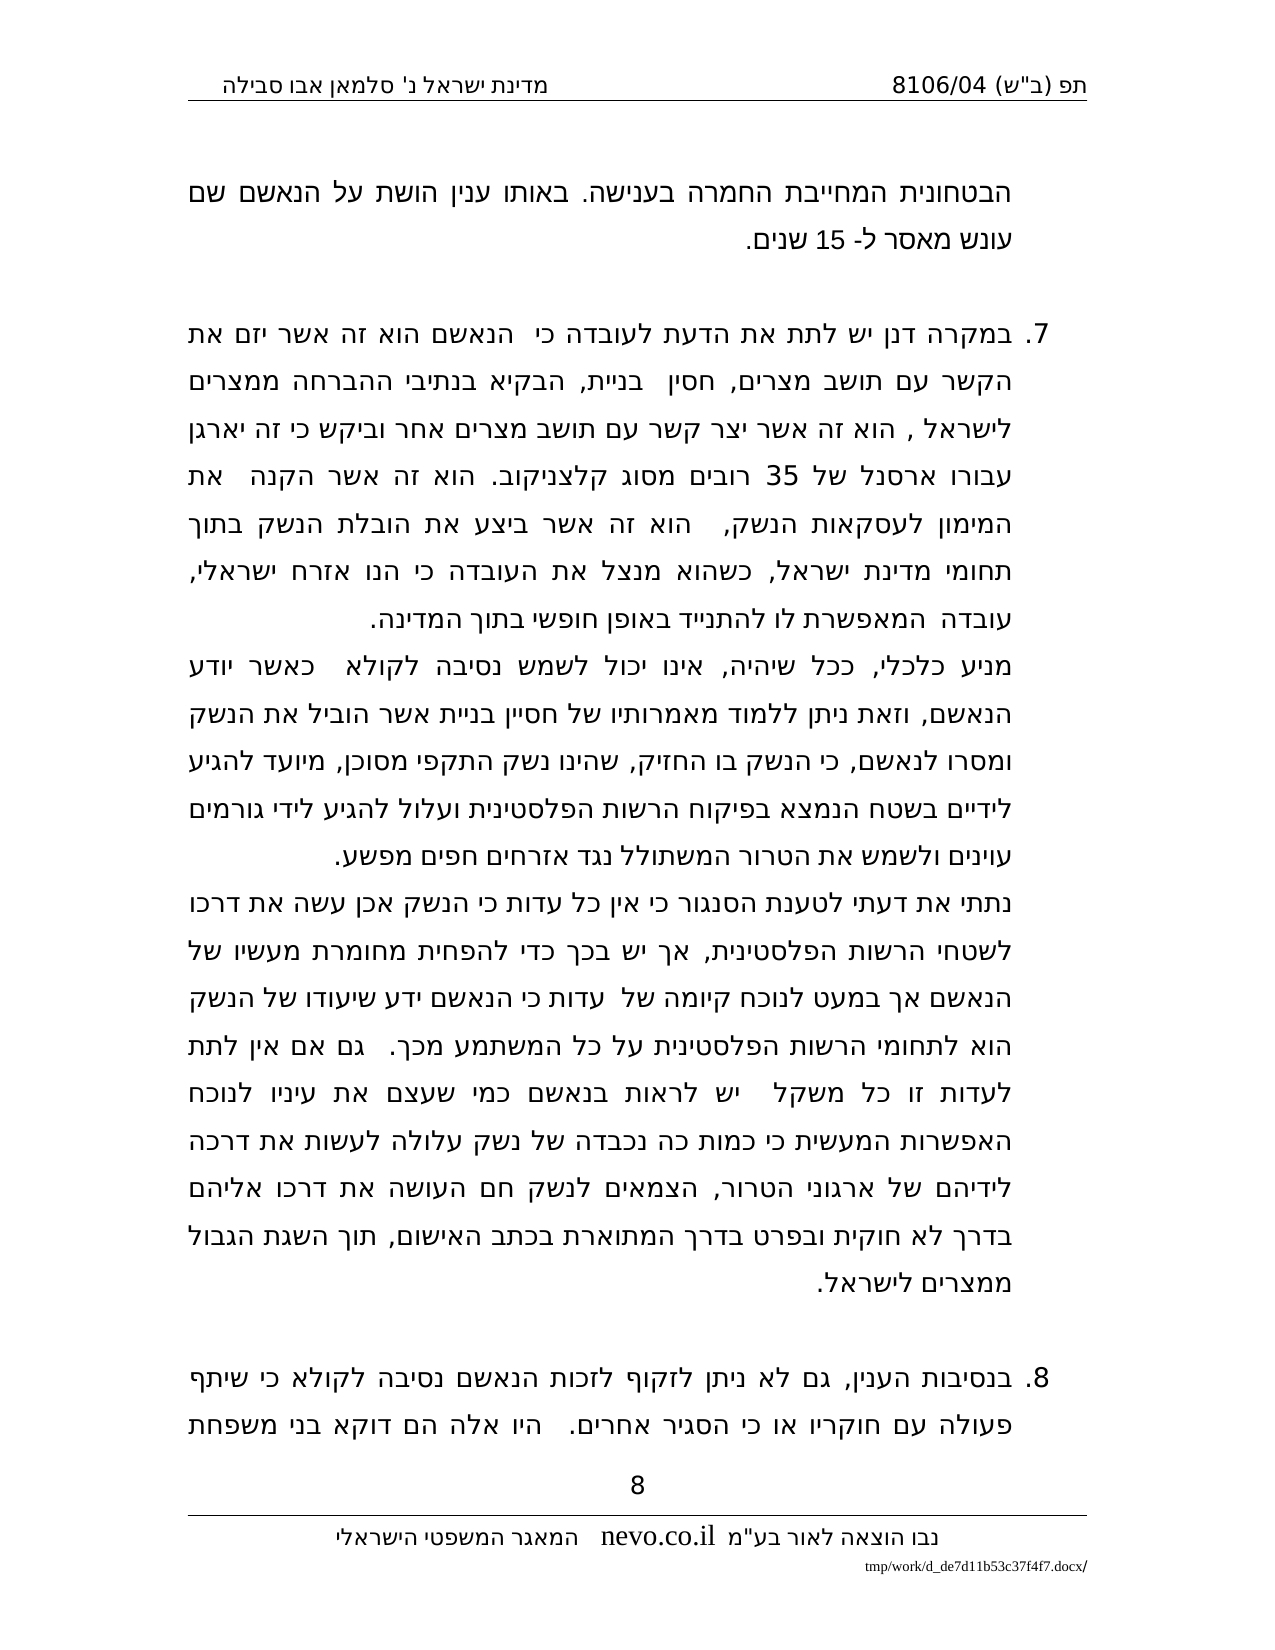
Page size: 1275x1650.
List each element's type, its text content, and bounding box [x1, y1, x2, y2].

list במקרה דנן יש לתת את הדעת לעובדה כי הנאשם הוא זה אשר יזם את הקשר עם תושב מצרים, חסין בניית, הבקיא בנתיבי ההברחה ממצרים לישראל , הוא זה אשר יצר קשר עם תושב מצרים אחר וביקש כי זה יארגן עבורו ארסנל של 35 רובים מסוג קלצניקוב. הוא זה אשר הקנה את המימון לעסקאות הנשק, הוא זה אשר ביצע את הובלת הנשק בתוך תחומי מדינת ישראל, כשהוא מנצל את העובדה כי הנו אזרח ישראלי, עובדה המאפשרת לו להתנייד באופן חופשי בתוך המדינה. [187, 318, 1050, 634]
text מניע כלכלי, ככל שיהיה, אינו יכול לשמש נסיבה לקולא כאשר יודע הנאשם, וזאת ניתן ללמוד מאמרותיו של חסיין בניית אשר הוביל את הנשק ומסרו לנאשם, כי הנשק בו החזיק, שהינו נשק התקפי מסוכן, מיועד להגיע לידיים בשטח הנמצא בפיקוח הרשות הפלסטינית ועלול להגיע לידי גורמים עוינים ולשמש את הטרור המשתולל נגד אזרחים חפים מפשע. [187, 650, 1012, 872]
text נתתי את דעתי לטענת הסנגור כי אין כל עדות כי הנשק אכן עשה את דרכו לשטחי הרשות הפלסטינית, אך יש בכך כדי להפחית מחומרת מעשיו של הנאשם אך במעט לנוכח קיומה של עדות כי הנאשם ידע שיעודו של הנשק הוא לתחומי הרשות הפלסטינית על כל המשתמע מכך. גם אם אין לתת לעדות זו כל משקל יש לראות בנאשם כמי שעצם את עיניו לנוכח האפשרות המעשית כי כמות כה נכבדה של נשק עלולה לעשות את דרכה לידיהם של ארגוני הטרור, הצמאים לנשק חם העושה את דרכו אליהם בדרך לא חוקית ובפרט בדרך המתוארת בכתב האישום, תוך השגת הגבול ממצרים לישראל.ו [187, 888, 1012, 1299]
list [187, 1362, 1050, 1441]
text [187, 177, 1012, 255]
